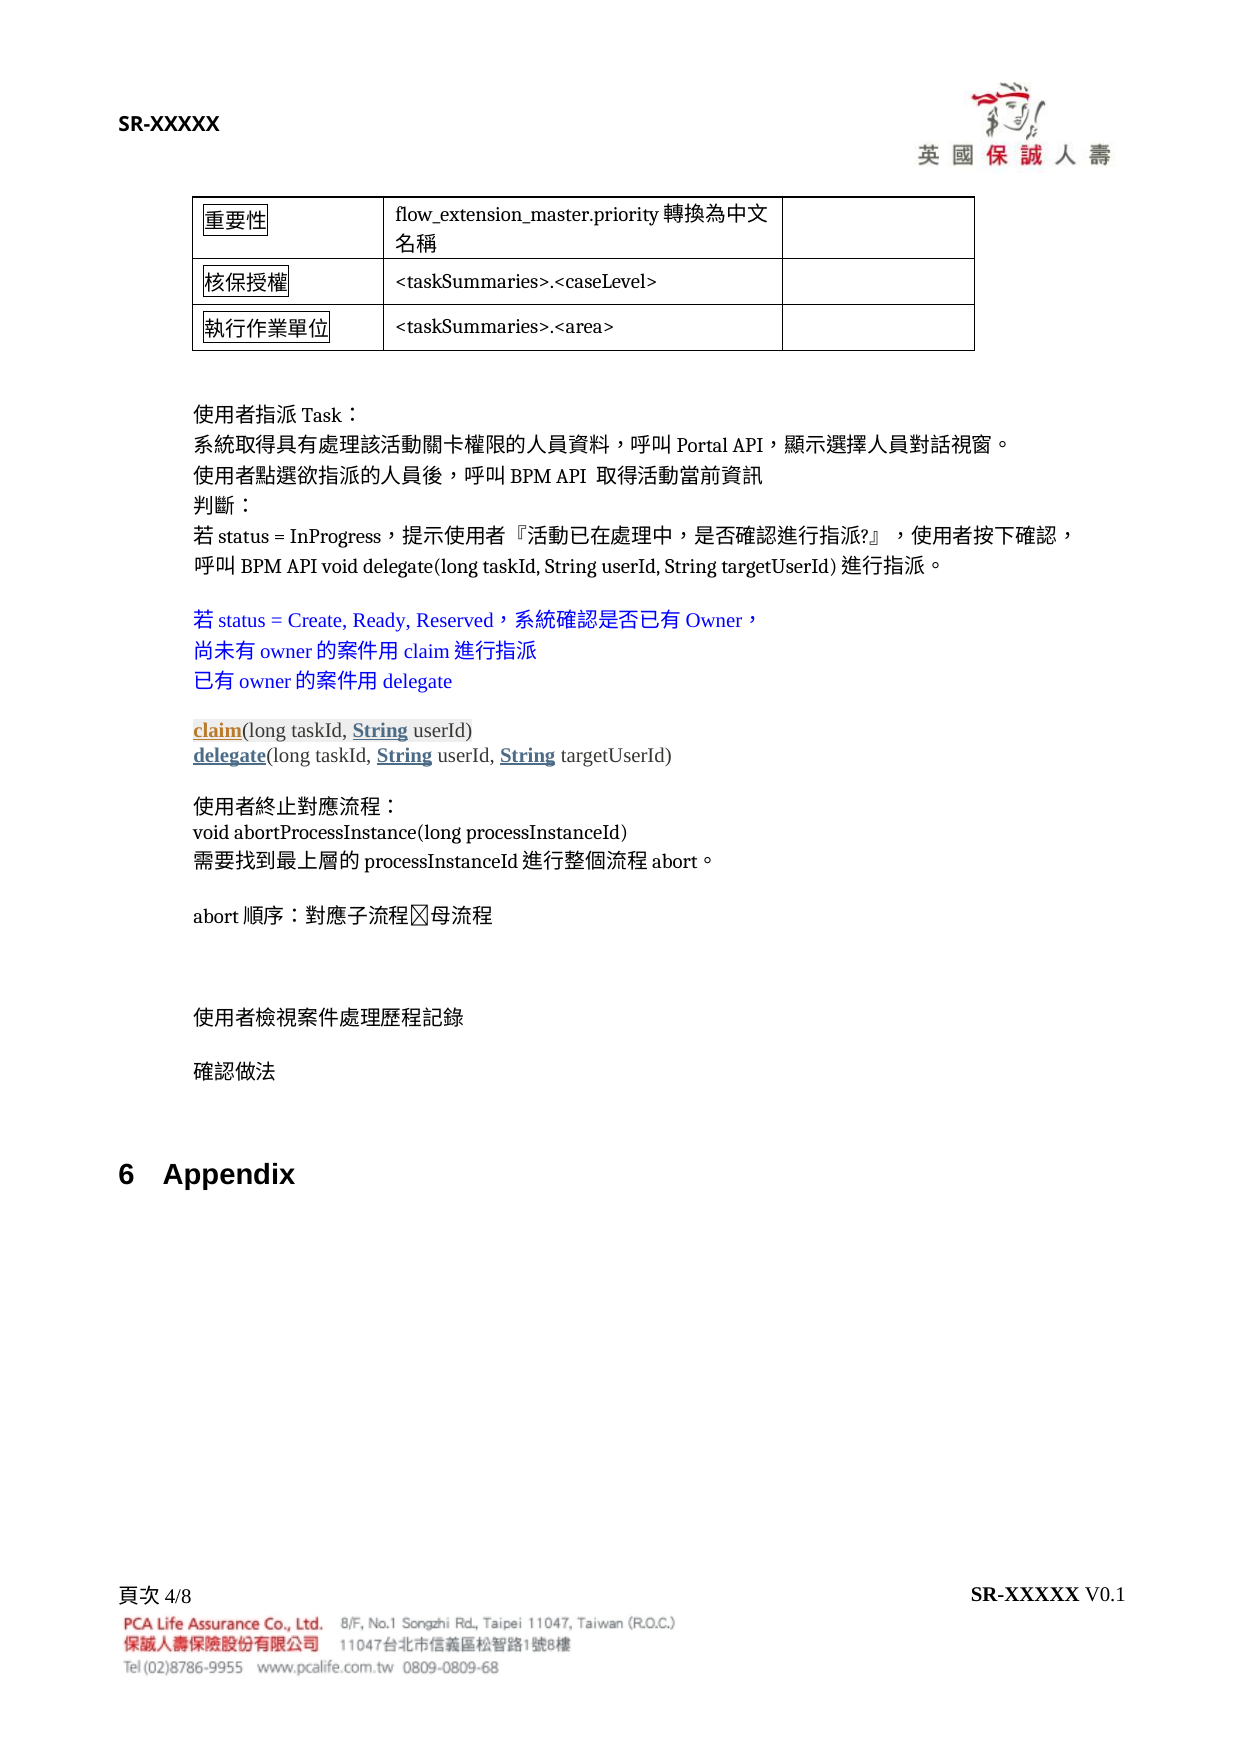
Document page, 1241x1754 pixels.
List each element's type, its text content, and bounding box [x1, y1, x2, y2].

text 使用者點選欲指派的人員後，呼叫BPM API 取得活動當前資訊 [193, 459, 1063, 489]
text 已有owner的案件用delegate [193, 664, 1063, 694]
text 判斷： [193, 489, 1063, 519]
table_cell [783, 198, 974, 258]
table_cell [783, 259, 974, 304]
text 若status = Create, Ready, Reserved，系統確認是否已有Owner， [193, 604, 1063, 634]
table_cell 重要性 [193, 198, 383, 258]
text claim(long taskId, String userId) [193, 718, 1063, 742]
picture [118, 1612, 682, 1679]
table_cell [783, 305, 974, 349]
table_cell <taskSummaries>.<area> [384, 305, 782, 349]
text 需要找到最上層的processInstanceId進行整個流程abort。 [193, 845, 1063, 875]
table_cell 執行作業單位 [193, 305, 383, 349]
text 若status = InProgress，提示使用者『活動已在處理中，是否確認進行指派?』，使用者按下確認，呼叫 BPM API void delegate(long taskId, String userId, String targetUserId) 進行指派。 [193, 519, 1063, 580]
subtitle Appendix [118, 1157, 1063, 1191]
text abort順序：對應子流程母流程 [193, 899, 1063, 929]
text 確認做法 [193, 1055, 1063, 1085]
text 使用者檢視案件處理歷程記錄 [193, 1001, 1063, 1031]
table_cell <taskSummaries>.<caseLevel> [384, 259, 782, 304]
text 使用者指派Task： [193, 398, 1063, 429]
text void abortProcessInstance(long processInstanceId) [193, 821, 1063, 845]
picture [897, 75, 1126, 173]
table_cell 核保授權 [193, 259, 383, 304]
text 尚未有owner的案件用claim進行指派 [193, 634, 1063, 664]
table_cell flow_extension_master.priority轉換為中文名稱 [384, 198, 782, 258]
text 使用者終止對應流程： [193, 791, 1063, 821]
text 系統取得具有處理該活動關卡權限的人員資料，呼叫Portal API，顯示選擇人員對話視窗。 [193, 429, 1063, 459]
text delegate(long taskId, String userId, String targetUserId) [193, 742, 1063, 767]
